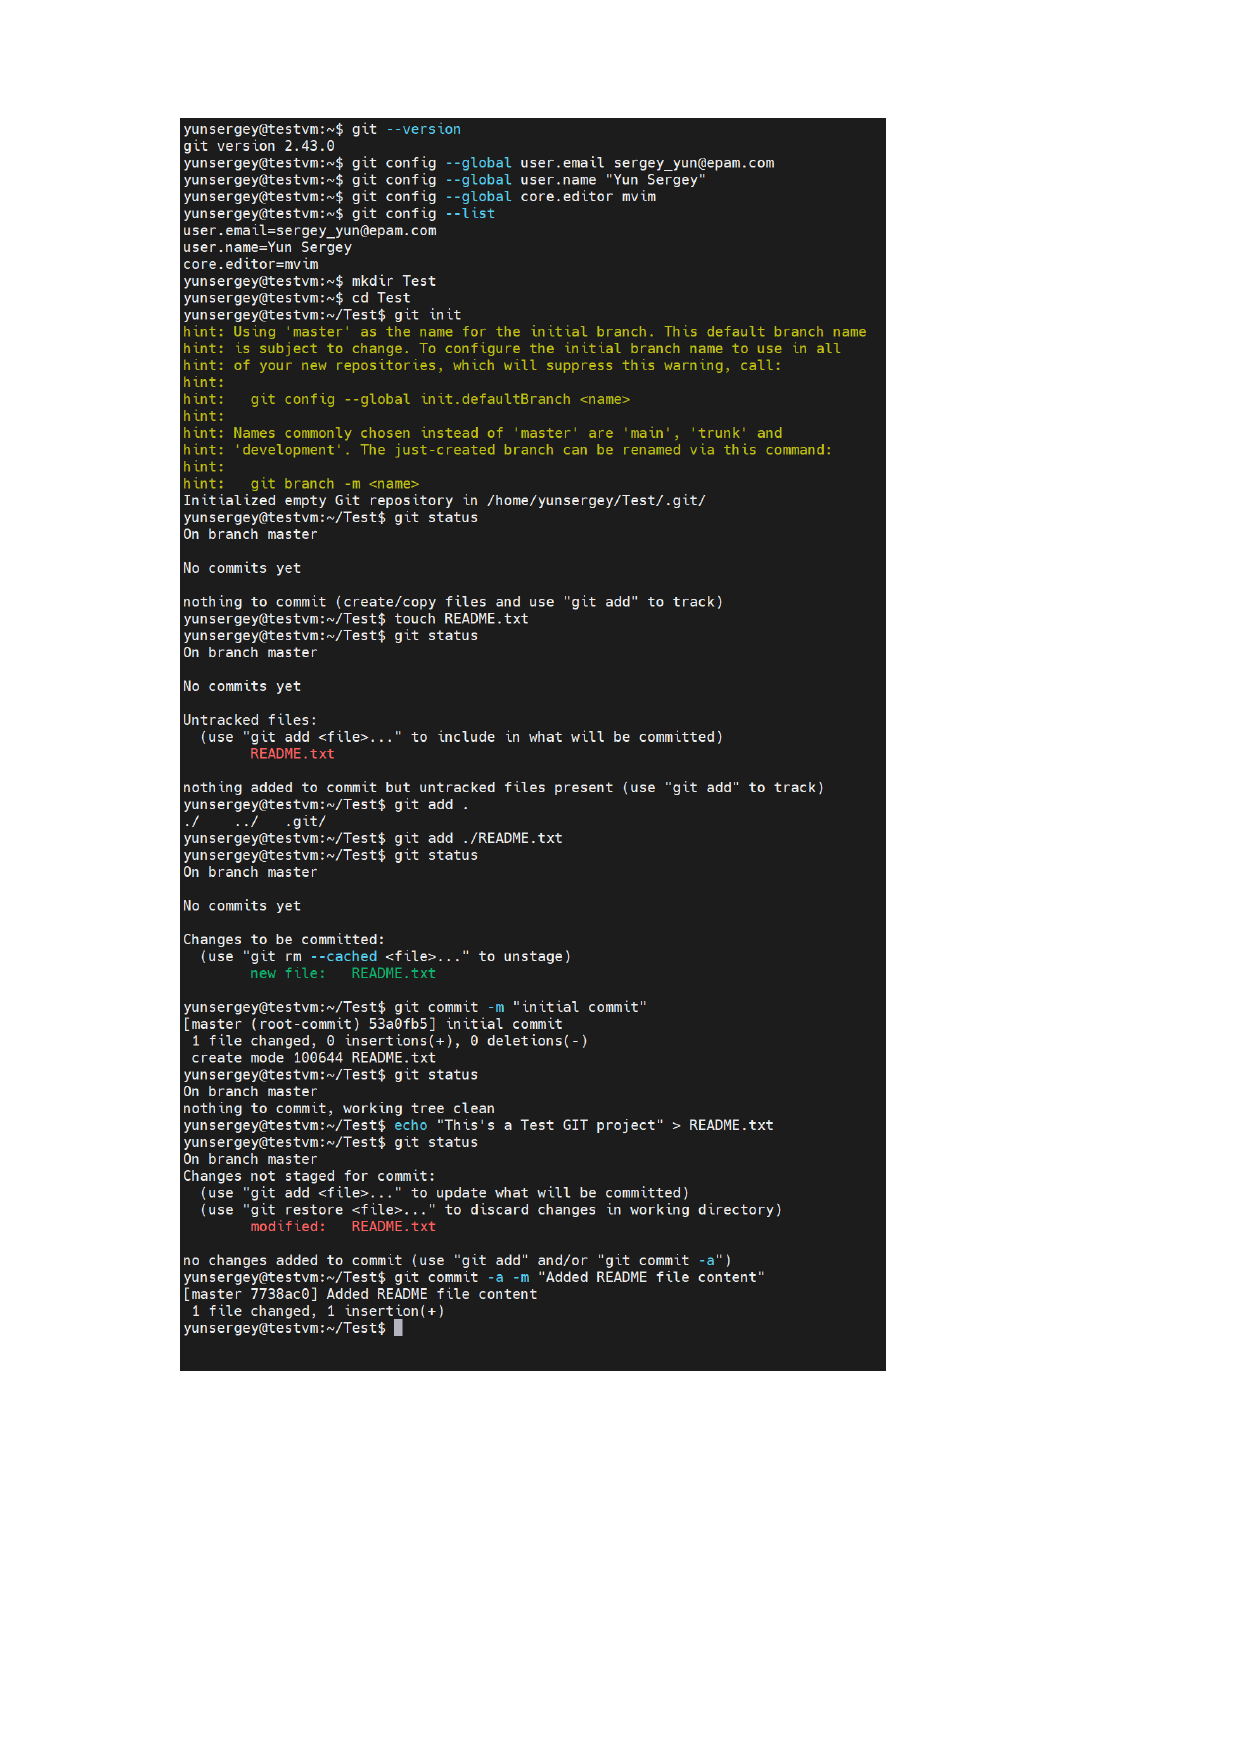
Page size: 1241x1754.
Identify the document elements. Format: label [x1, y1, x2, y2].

picture [177, 118, 886, 1371]
